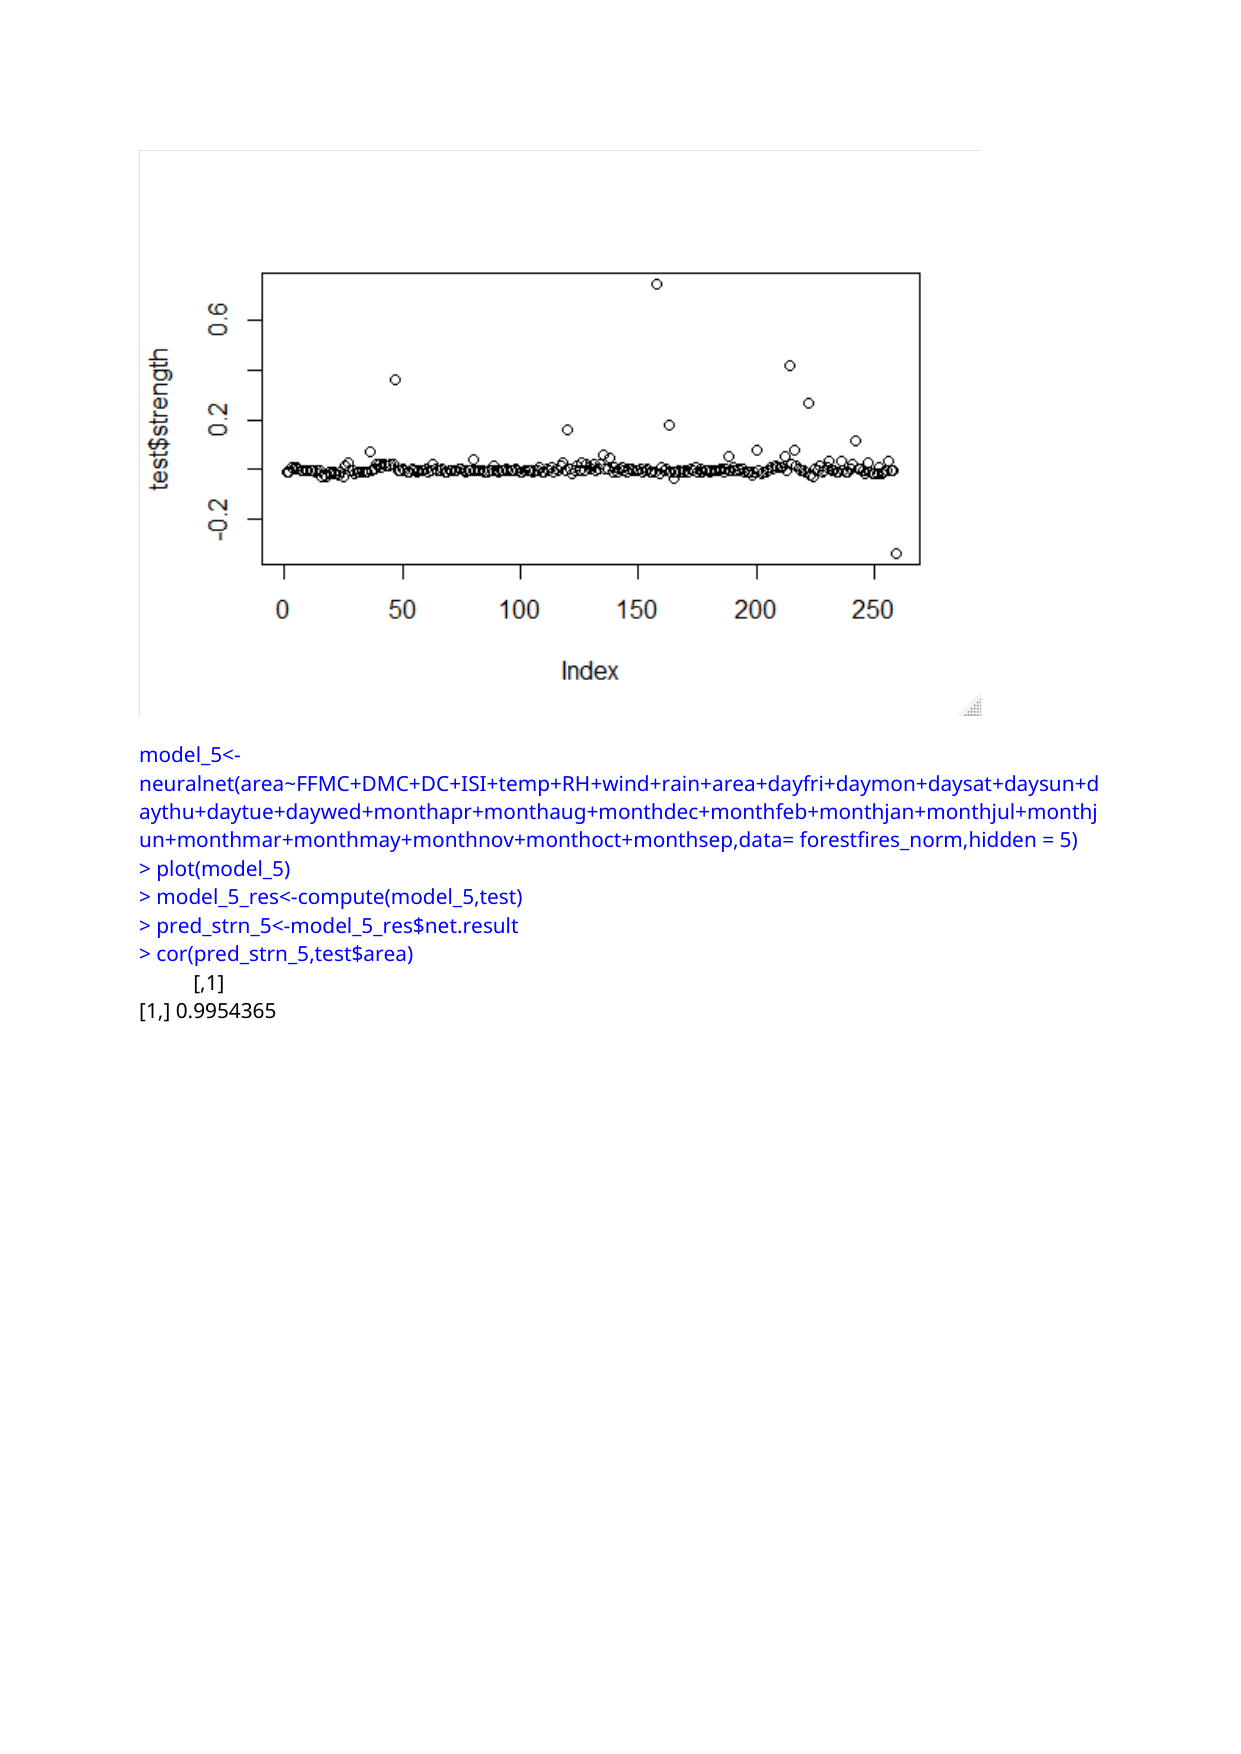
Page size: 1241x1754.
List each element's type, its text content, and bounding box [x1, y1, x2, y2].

picture [138, 150, 982, 716]
text model_5<-neuralnet(area~FFMC+DMC+DC+ISI+temp+RH+wind+rain+area+dayfri+daymon+daysat+daysun+daythu+daytue+daywed+monthapr+monthaug+monthdec+monthfeb+monthjan+monthjul+monthjun+monthmar+monthmay+monthnov+monthoct+monthsep,data= forestfires_norm,hidden = 5) [139, 740, 1101, 854]
text > model_5_res<-compute(model_5,test) [139, 882, 1101, 911]
text [,1] [139, 968, 1101, 996]
text > plot(model_5) [139, 854, 1101, 882]
text [1,] 0.9954365 [139, 996, 1101, 1025]
text > cor(pred_strn_5,test$area) [139, 939, 1101, 968]
text > pred_strn_5<-model_5_res$net.result [139, 911, 1101, 939]
